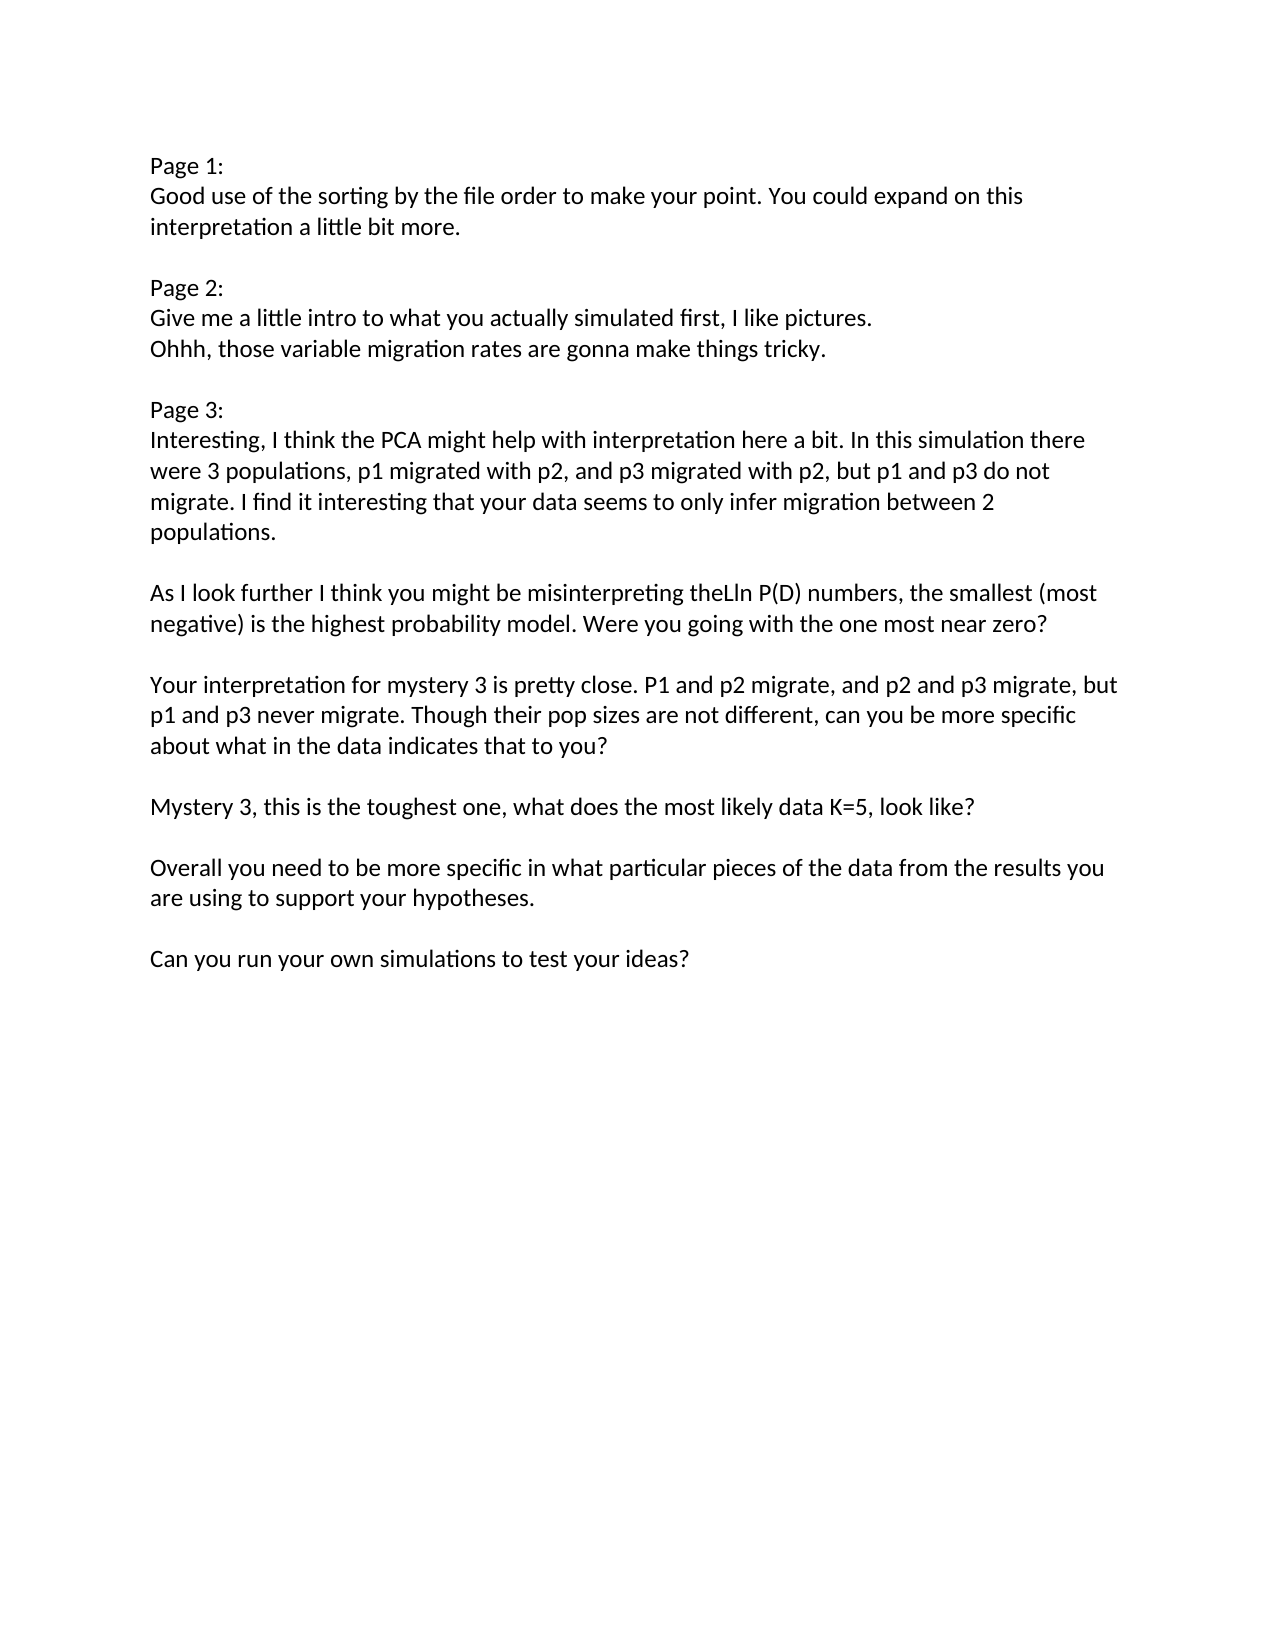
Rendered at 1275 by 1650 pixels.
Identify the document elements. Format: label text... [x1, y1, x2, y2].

text Your interpretation for mystery 3 is pretty close. P1 and p2 migrate, and p2 and p3 migrate, but p1 and p3 never migrate. Though their pop sizes are not different, can you be more specific about what in the data indicates that to you? [150, 669, 1125, 760]
text Ohhh, those variable migration rates are gonna make things tricky. [150, 333, 1125, 364]
text Page 3: [150, 394, 1125, 425]
text Interesting, I think the PCA might help with interpretation here a bit. In this simulation there were 3 populations, p1 migrated with p2, and p3 migrated with p2, but p1 and p3 do not migrate. I find it interesting that your data seems to only infer migration between 2 populations. [150, 425, 1125, 547]
text As I look further I think you might be misinterpreting theLln P(D) numbers, the smallest (most negative) is the highest probability model. Were you going with the one most near zero? [150, 577, 1125, 638]
text Can you run your own simulations to test your ideas? [150, 943, 1125, 974]
text Page 1: [150, 150, 1125, 181]
text Give me a little intro to what you actually simulated first, I like pictures. [150, 303, 1125, 333]
text Page 2: [150, 272, 1125, 303]
text Mystery 3, this is the toughest one, what does the most likely data K=5, look like? [150, 791, 1125, 821]
text Overall you need to be more specific in what particular pieces of the data from the results you are using to support your hypotheses. [150, 852, 1125, 913]
text Good use of the sorting by the file order to make your point. You could expand on this interpretation a little bit more. [150, 181, 1125, 242]
